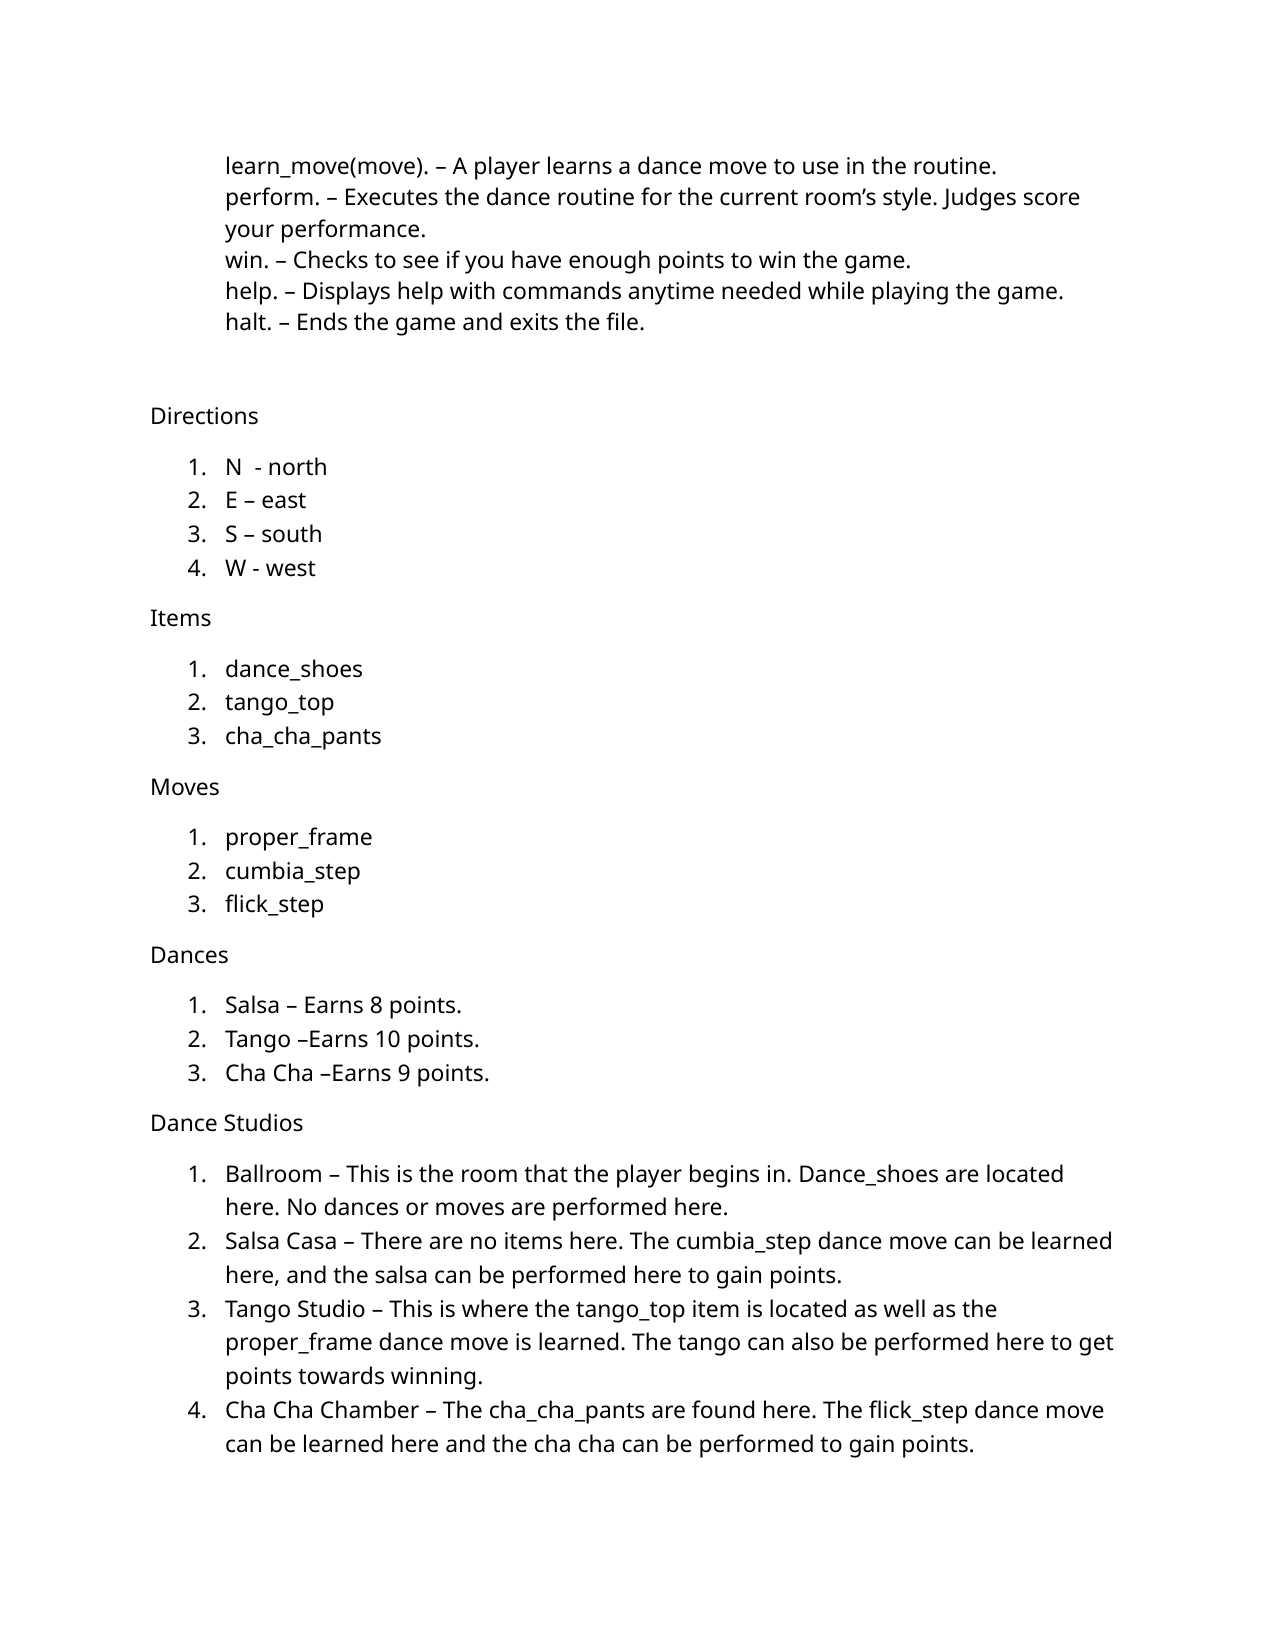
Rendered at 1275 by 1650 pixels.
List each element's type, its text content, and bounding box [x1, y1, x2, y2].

list Tango Studio – This is where the tango_top item is located as well as the proper_frame dance move is learned. The tango can also be performed here to get points towards winning. [187, 1292, 1125, 1391]
text Items [150, 602, 1125, 633]
text win. – Checks to see if you have enough points to win the game. [225, 244, 1125, 275]
list Tango –Earns 10 points. [187, 1023, 1125, 1054]
list Cha Cha –Earns 9 points. [187, 1057, 1125, 1088]
text learn_move(move). – A player learns a dance move to use in the routine. [225, 150, 1125, 181]
list S – south [187, 518, 1125, 549]
list Cha Cha Chamber – The cha_cha_pants are found here. The flick_step dance move can be learned here and the cha cha can be performed to gain points. [187, 1394, 1125, 1459]
list Salsa Casa – There are no items here. The cumbia_step dance move can be learned here, and the salsa can be performed here to gain points. [187, 1225, 1125, 1290]
list Ballroom – This is the room that the player begins in. Dance_shoes are located here. No dances or moves are performed here. [187, 1157, 1125, 1222]
list flick_step [187, 888, 1125, 919]
list E – east [187, 484, 1125, 515]
text help. – Displays help with commands anytime needed while playing the game. [225, 275, 1125, 306]
list N - north [187, 450, 1125, 482]
text Moves [150, 770, 1125, 802]
text Dances [150, 939, 1125, 970]
list tango_top [187, 686, 1125, 717]
list cha_cha_pants [187, 720, 1125, 751]
list cumbia_step [187, 854, 1125, 886]
list proper_frame [187, 821, 1125, 852]
list dance_shoes [187, 652, 1125, 684]
list W - west [187, 552, 1125, 583]
text Directions [150, 400, 1125, 431]
text Dance Studios [150, 1107, 1125, 1138]
list Salsa – Earns 8 points. [187, 989, 1125, 1020]
text halt. – Ends the game and exits the file. [225, 306, 1125, 337]
text perform. – Executes the dance routine for the current room’s style. Judges score your performance. [225, 181, 1125, 244]
